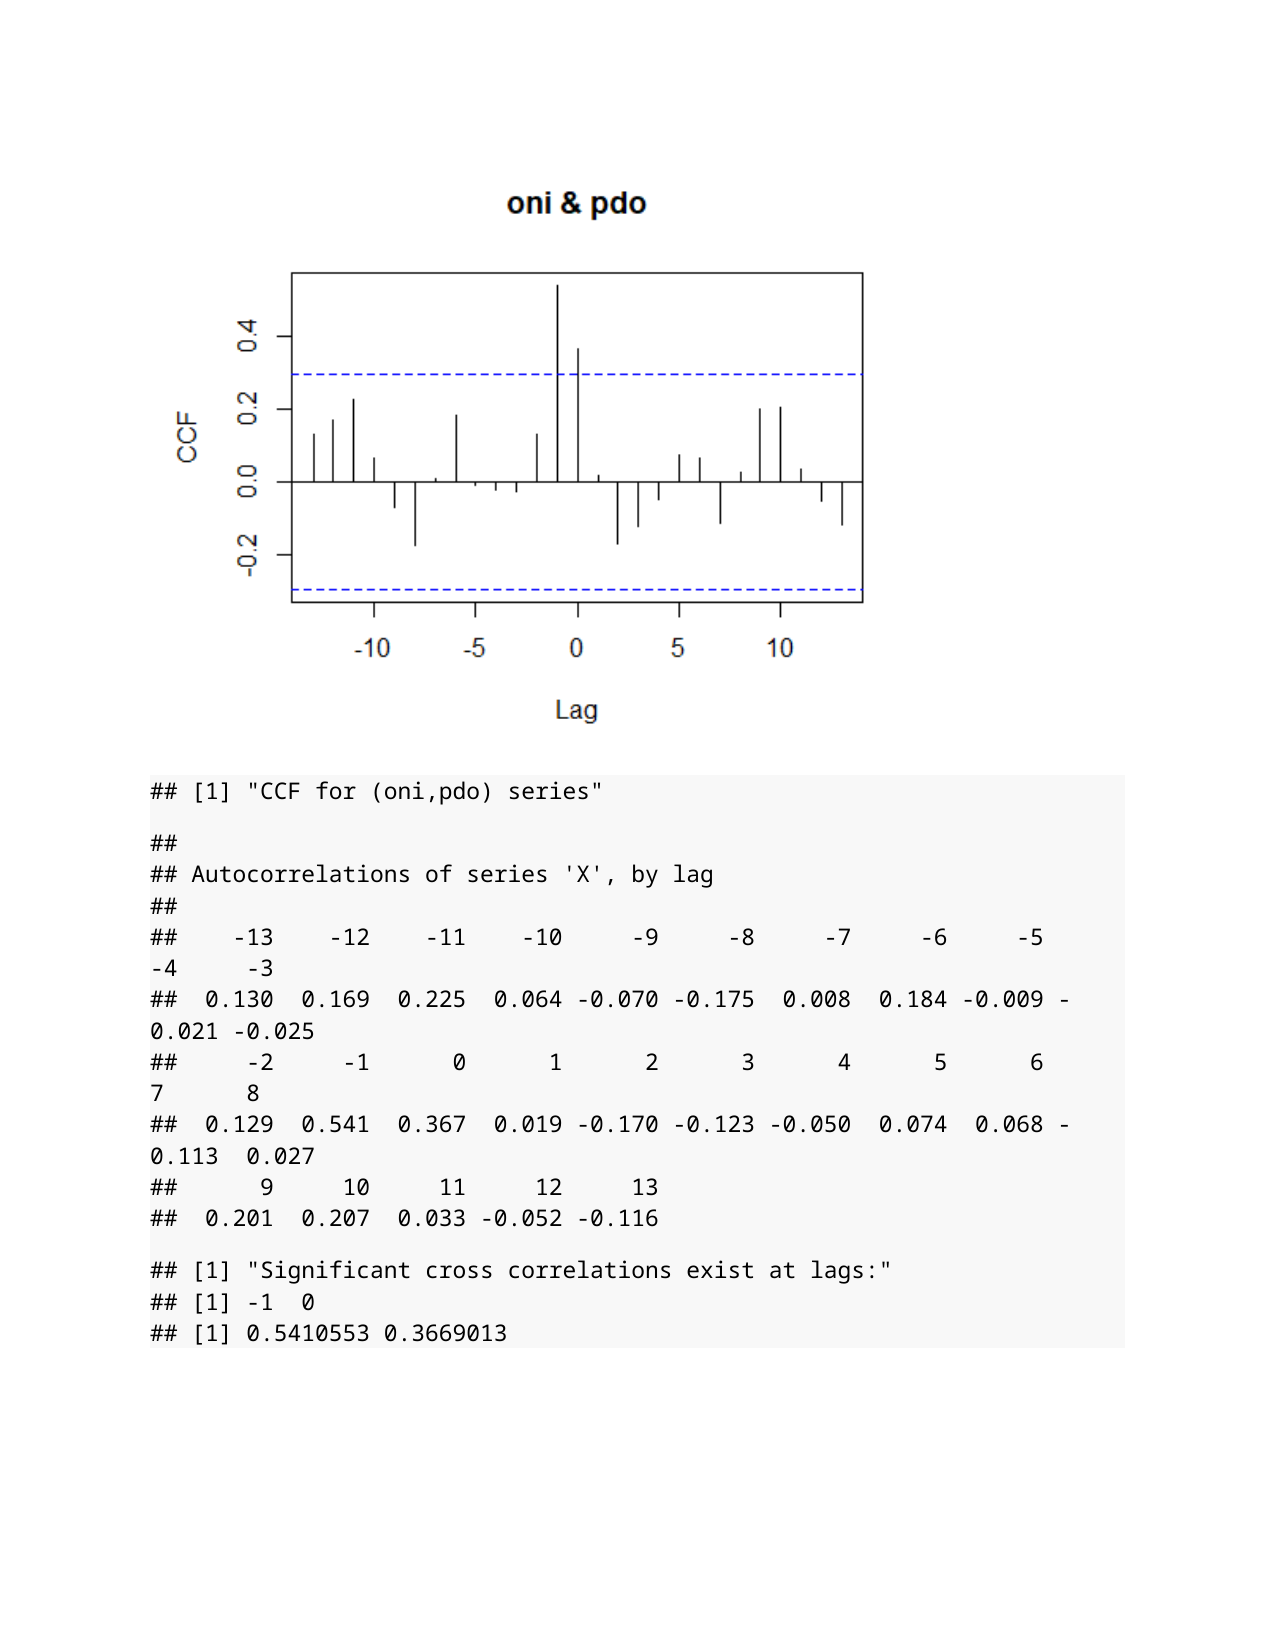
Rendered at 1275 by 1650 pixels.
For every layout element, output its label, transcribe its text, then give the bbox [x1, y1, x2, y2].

text ## ## Autocorrelations of series 'X', by lag ## ## -13 -12 -11 -10 -9 -8 -7 -6 -5 -4 -3 ## 0.130 0.169 0.225 0.064 -0.070 -0.175 0.008 0.184 -0.009 -0.021 -0.025 ## -2 -1 0 1 2 3 4 5 6 7 8 ## 0.129 0.541 0.367 0.019 -0.170 -0.123 -0.050 0.074 0.068 -0.113 0.027 ## 9 10 11 12 13 ## 0.201 0.207 0.033 -0.052 -0.116 [150, 827, 1125, 1233]
text ## [1] "Significant cross correlations exist at lags:" ## [1] -1 0 ## [1] 0.5410553 0.3669013 [150, 1254, 1125, 1348]
text ## [1] "CCF for (oni,pdo) series" [150, 775, 1125, 806]
picture [168, 150, 927, 757]
